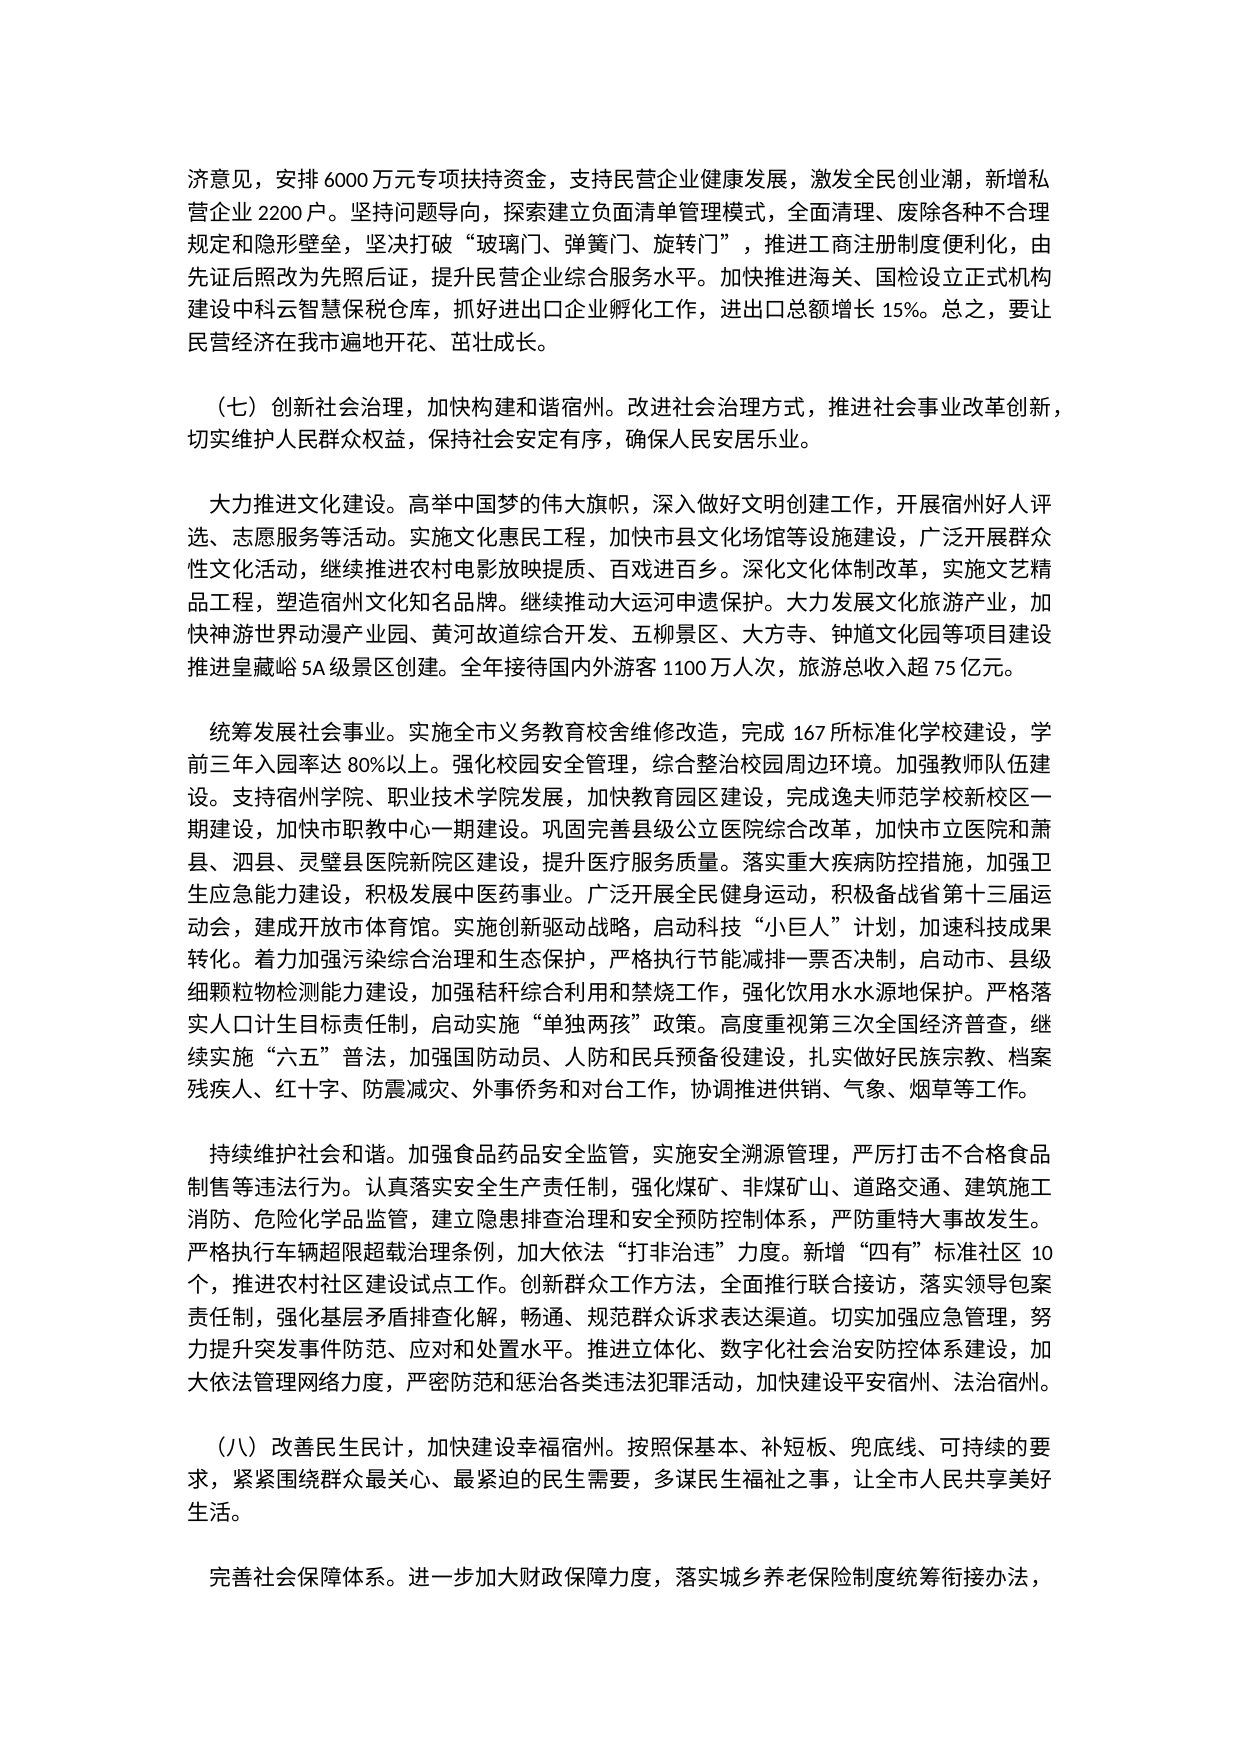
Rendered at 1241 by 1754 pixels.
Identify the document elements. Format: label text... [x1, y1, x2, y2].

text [187, 162, 1053, 357]
text （八）改善民生民计，加快建设幸福宿州。按照保基本、补短板、兜底线、可持续的要求，紧紧围绕群众最关心、最紧迫的民生需要，多谋民生福祉之事，让全市人民共享美好生活。 [187, 1429, 1053, 1527]
text 持续维护社会和谐。加强食品药品安全监管，实施安全溯源管理，严厉打击不合格食品制售等违法行为。认真落实安全生产责任制，强化煤矿、非煤矿山、道路交通、建筑施工、消防、危险化学品监管，建立隐患排查治理和安全预防控制体系，严防重特大事故发生。严格执行车辆超限超载治理条例，加大依法“打非治违”力度。新增“四有”标准社区10个，推进农村社区建设试点工作。创新群众工作方法，全面推行联合接访，落实领导包案责任制，强化基层矛盾排查化解，畅通、规范群众诉求表达渠道。切实加强应急管理，努力提升突发事件防范、应对和处置水平。推进立体化、数字化社会治安防控体系建设，加大依法管理网络力度，严密防范和惩治各类违法犯罪活动，加快建设平安宿州、法治宿州。 [187, 1137, 1053, 1397]
text （七）创新社会治理，加快构建和谐宿州。改进社会治理方式，推进社会事业改革创新，切实维护人民群众权益，保持社会安定有序，确保人民安居乐业。 [187, 389, 1053, 454]
text 统筹发展社会事业。实施全市义务教育校舍维修改造，完成167所标准化学校建设，学前三年入园率达80%以上。强化校园安全管理，综合整治校园周边环境。加强教师队伍建设。支持宿州学院、职业技术学院发展，加快教育园区建设，完成逸夫师范学校新校区一期建设，加快市职教中心一期建设。巩固完善县级公立医院综合改革，加快市立医院和萧县、泗县、灵璧县医院新院区建设，提升医疗服务质量。落实重大疾病防控措施，加强卫生应急能力建设，积极发展中医药事业。广泛开展全民健身运动，积极备战省第十三届运动会，建成开放市体育馆。实施创新驱动战略，启动科技“小巨人”计划，加速科技成果转化。着力加强污染综合治理和生态保护，严格执行节能减排一票否决制，启动市、县级细颗粒物检测能力建设，加强秸秆综合利用和禁烧工作，强化饮用水水源地保护。严格落实人口计生目标责任制，启动实施“单独两孩”政策。高度重视第三次全国经济普查，继续实施“六五”普法，加强国防动员、人防和民兵预备役建设，扎实做好民族宗教、档案、残疾人、红十字、防震减灾、外事侨务和对台工作，协调推进供销、气象、烟草等工作。 [187, 714, 1053, 1104]
text 大力推进文化建设。高举中国梦的伟大旗帜，深入做好文明创建工作，开展宿州好人评选、志愿服务等活动。实施文化惠民工程，加快市县文化场馆等设施建设，广泛开展群众性文化活动，继续推进农村电影放映提质、百戏进百乡。深化文化体制改革，实施文艺精品工程，塑造宿州文化知名品牌。继续推动大运河申遗保护。大力发展文化旅游产业，加快神游世界动漫产业园、黄河故道综合开发、五柳景区、大方寺、钟馗文化园等项目建设，推进皇藏峪5A级景区创建。全年接待国内外游客1100万人次，旅游总收入超75亿元。 [187, 487, 1053, 682]
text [187, 1559, 1053, 1592]
